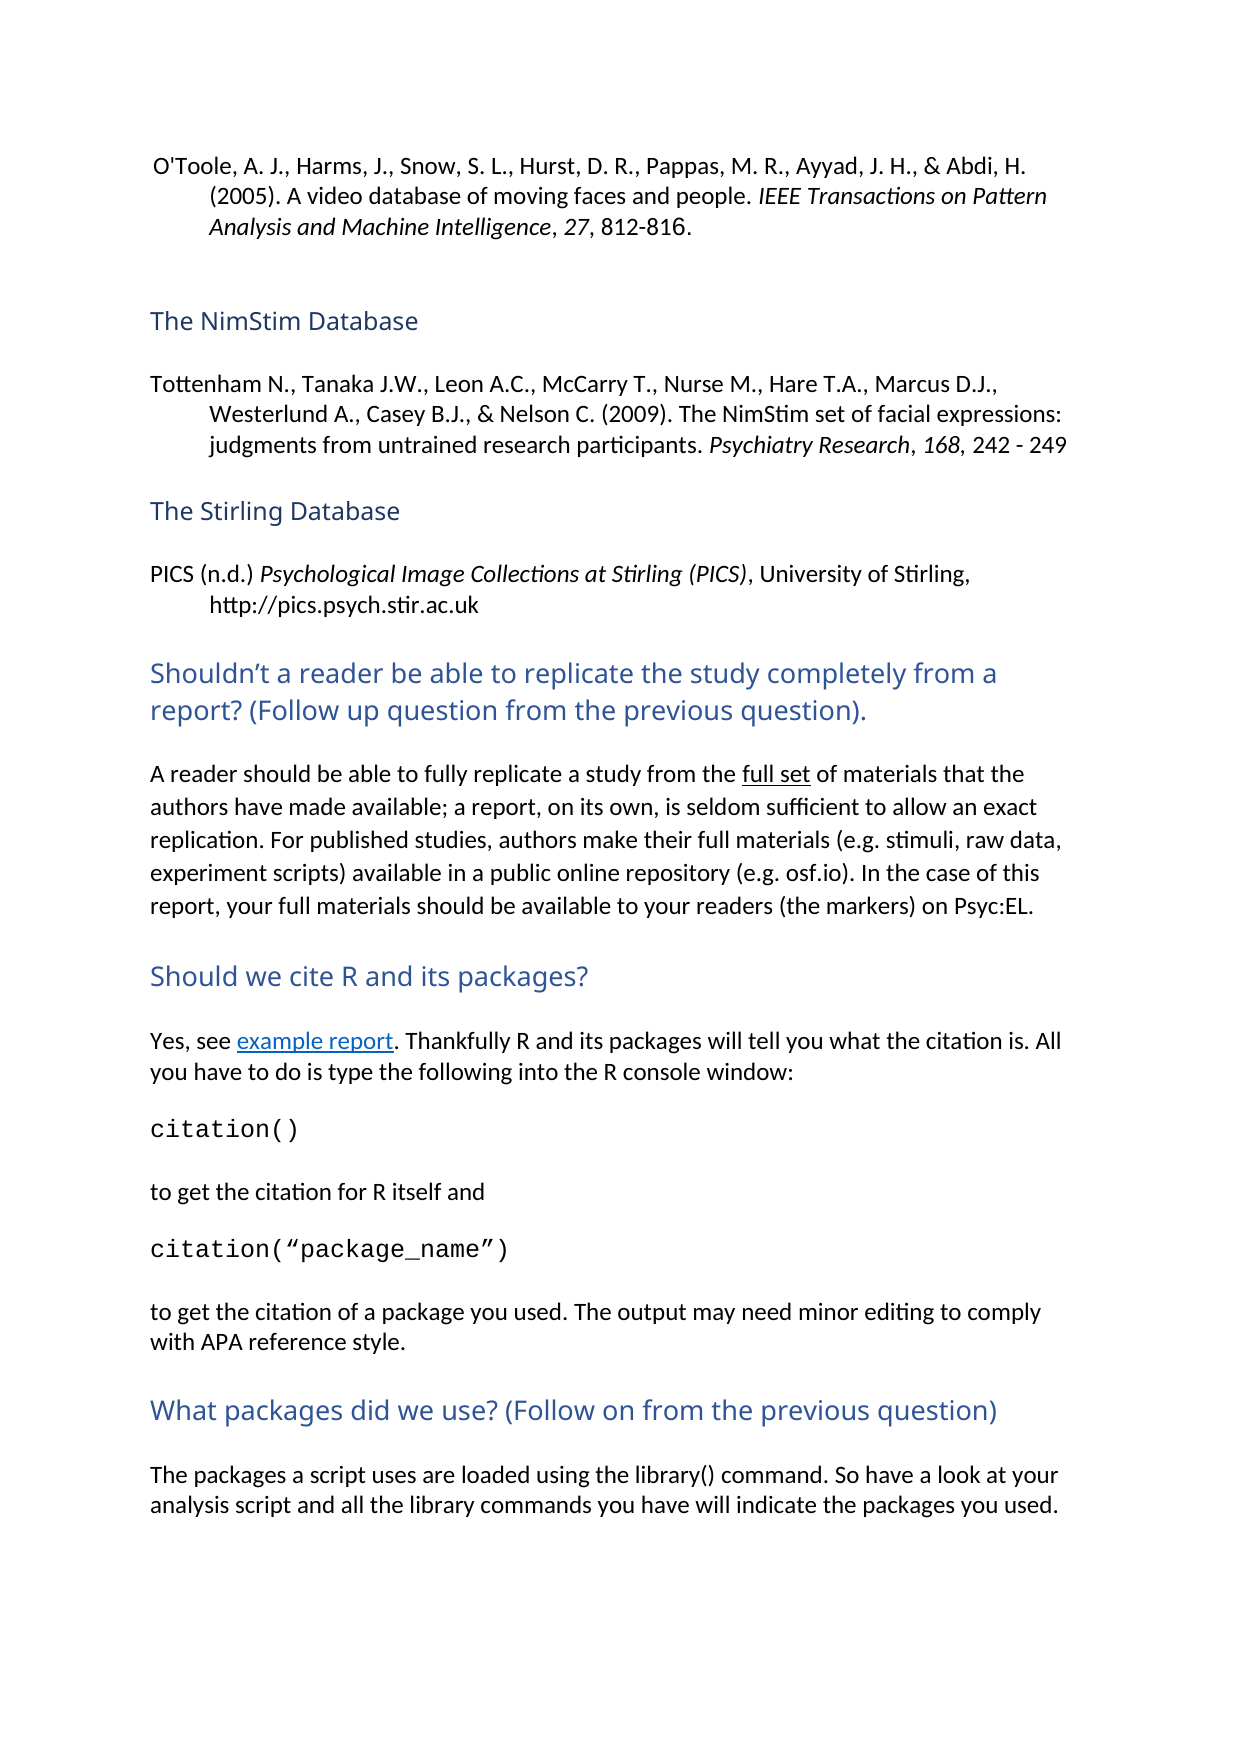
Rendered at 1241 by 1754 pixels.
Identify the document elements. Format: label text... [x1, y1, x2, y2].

text Yes, see example report. Thankfully R and its packages will tell you what the citation is. All you have to do is type the following into the R console window: [150, 1025, 1090, 1086]
text A reader should be able to fully replicate a study from the full set of materials that the authors have made available; a report, on its own, is seldom sufficient to allow an exact replication. For published studies, authors make their full materials (e.g. stimuli, raw data, experiment scripts) available in a public online repository (e.g. osf.io). In the case of this report, your full materials should be available to your readers (the markers) on Psyc:EL. [150, 759, 1090, 921]
subtitle The NimStim Database [150, 303, 1090, 337]
text PICS (n.d.) Psychological Image Collections at Stirling (PICS), University of Stirling, http://pics.psych.stir.ac.uk [150, 559, 1090, 620]
subtitle Shouldn’t a reader be able to replicate the study completely from a report? (Follow up question from the previous question). [150, 654, 1090, 728]
subtitle The Stirling Database [150, 494, 1090, 528]
text citation(“package_name”) [150, 1237, 1090, 1265]
text to get the citation of a package you used. The output may need minor editing to comply with APA reference style. [150, 1296, 1090, 1357]
text Tottenham N., Tanaka J.W., Leon A.C., McCarry T., Nurse M., Hare T.A., Marcus D.J., Westerlund A., Casey B.J., & Nelson C. (2009). The NimStim set of facial expressions: judgments from untrained research participants. Psychiatry Research, 168, 242 - 249 [150, 368, 1090, 459]
subtitle What packages did we use? (Follow on from the previous question) [150, 1391, 1090, 1428]
subtitle Should we cite R and its packages? [150, 958, 1090, 995]
text O'Toole, A. J., Harms, J., Snow, S. L., Hurst, D. R., Pappas, M. R., Ayyad, J. H., & Abdi, H. (2005). A video database of moving faces and people. IEEE Transactions on Pattern Analysis and Machine Intelligence, 27, 812-816. [153, 150, 1090, 242]
text citation() [150, 1117, 1090, 1145]
text The packages a script uses are loaded using the library() command. So have a look at your analysis script and all the library commands you have will indicate the packages you used. [150, 1459, 1090, 1520]
text to get the citation for R itself and [150, 1176, 1090, 1206]
